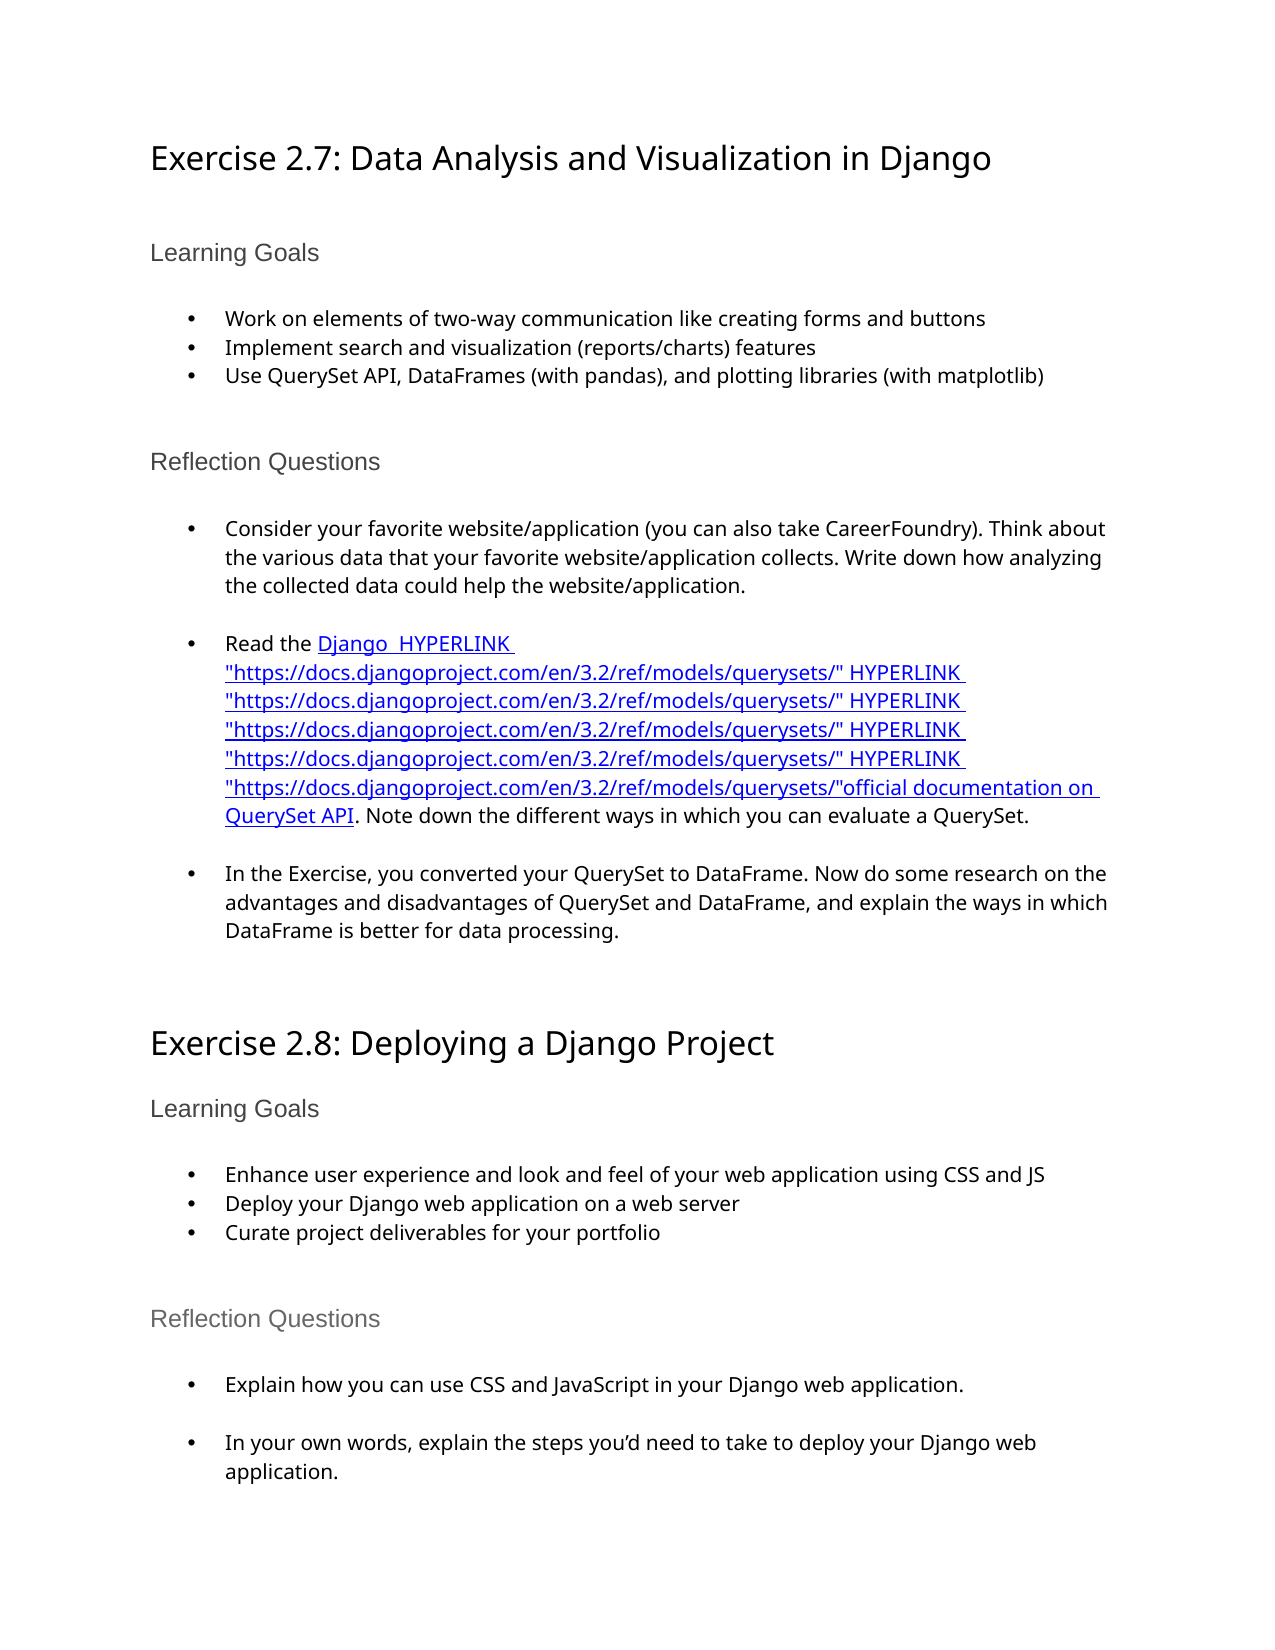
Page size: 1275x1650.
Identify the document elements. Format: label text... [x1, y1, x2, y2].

list Enhance user experience and look and feel of your web application using CSS and JS [187, 1160, 1125, 1189]
list In your own words, explain the steps you’d need to take to deploy your Django web application. [187, 1427, 1125, 1485]
list Use QuerySet API, DataFrames (with pandas), and plotting libraries (with matplotlib) [187, 361, 1125, 389]
text Reflection Questions [150, 1304, 1125, 1333]
list Deploy your Django web application on a web server [187, 1189, 1125, 1217]
list Implement search and visualization (reports/charts) features [187, 332, 1125, 361]
list Explain how you can use CSS and JavaScript in your Django web application. [187, 1370, 1125, 1399]
list Read the Django HYPERLINK "https://docs.djangoproject.com/en/3.2/ref/models/querysets/" HYPERLINK "https://docs.djangoproject.com/en/3.2/ref/models/querysets/" HYPERLINK "https://docs.djangoproject.com/en/3.2/ref/models/querysets/" HYPERLINK "https://docs.djangoproject.com/en/3.2/ref/models/querysets/" HYPERLINK "https://docs.djangoproject.com/en/3.2/ref/models/querysets/"official documentation on QuerySet API. Note down the different ways in which you can evaluate a QuerySet. [187, 628, 1125, 829]
list Work on elements of two-way communication like creating forms and buttons [187, 303, 1125, 332]
text Learning Goals [150, 1098, 1125, 1123]
text Learning Goals [150, 241, 1125, 266]
text Exercise 2.7: Data Analysis and Visualization in Django [150, 150, 1125, 175]
list In the Exercise, you converted your QuerySet to DataFrame. Now do some research on the advantages and disadvantages of QuerySet and DataFrame, and explain the ways in which DataFrame is better for data processing. [187, 858, 1125, 944]
text Exercise 2.8: Deploying a Django Project [150, 1035, 1125, 1060]
text Reflection Questions [150, 447, 1125, 476]
list Consider your favorite website/application (you can also take CareerFoundry). Think about the various data that your favorite website/application collects. Write down how analyzing the collected data could help the website/application. [187, 513, 1125, 599]
list Curate project deliverables for your portfolio [187, 1217, 1125, 1246]
